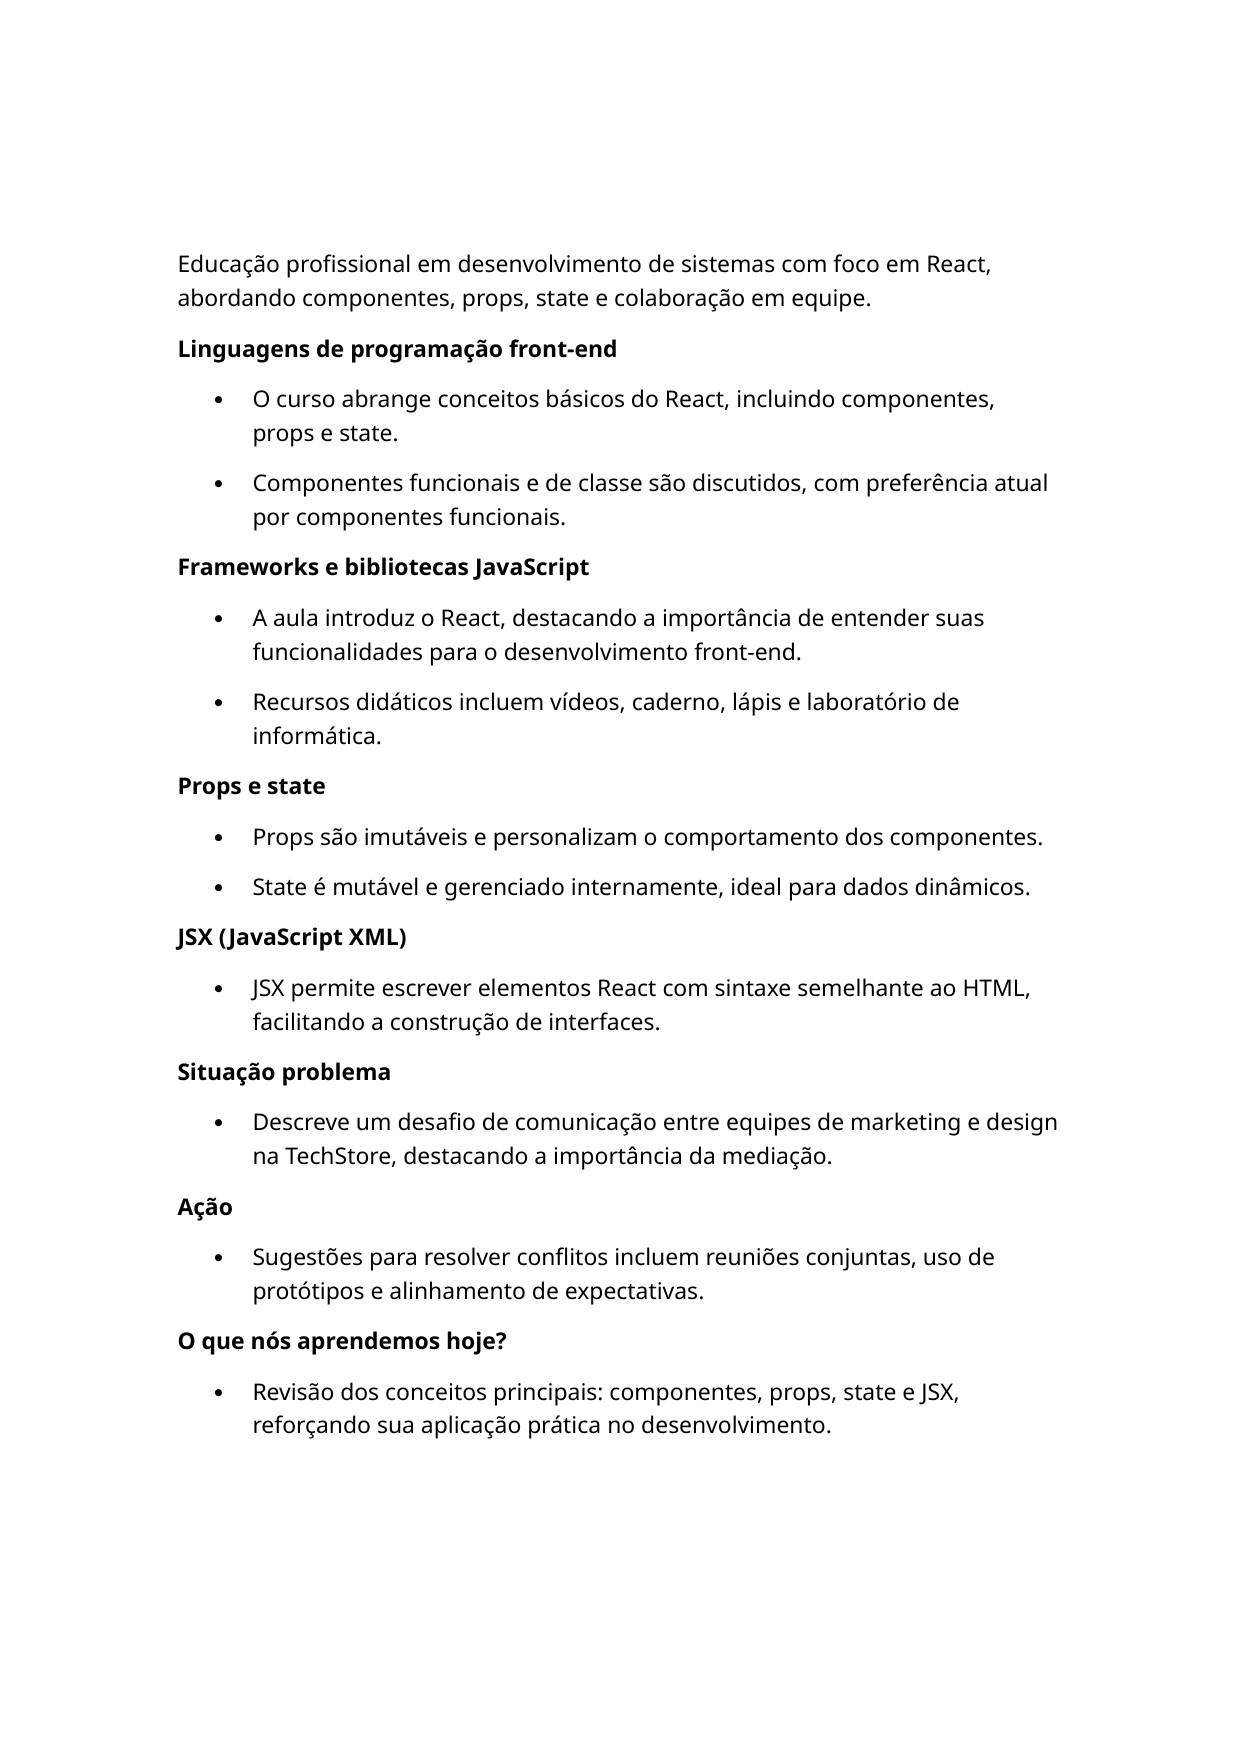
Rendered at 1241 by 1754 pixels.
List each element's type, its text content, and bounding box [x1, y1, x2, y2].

list Sugestões para resolver conflitos incluem reuniões conjuntas, uso de protótipos e alinhamento de expectativas. ​ [215, 1241, 1063, 1306]
text Linguagens de programação front-end [177, 333, 1063, 364]
list Revisão dos conceitos principais: componentes, props, state e JSX, reforçando sua aplicação prática no desenvolvimento. ​ [215, 1376, 1063, 1441]
text O que nós aprendemos hoje? [177, 1325, 1063, 1356]
list O curso abrange conceitos básicos do React, incluindo componentes, props e state. ​ [215, 383, 1063, 448]
list A aula introduz o React, destacando a importância de entender suas funcionalidades para o desenvolvimento front-end. ​ [215, 602, 1063, 667]
text Situação problema [177, 1056, 1063, 1087]
text Ação [177, 1191, 1063, 1222]
text Educação profissional em desenvolvimento de sistemas com foco em React, abordando componentes, props, state e colaboração em equipe. ​ [177, 248, 1063, 313]
text Frameworks e bibliotecas JavaScript [177, 551, 1063, 583]
list JSX permite escrever elementos React com sintaxe semelhante ao HTML, facilitando a construção de interfaces. ​ [215, 972, 1063, 1037]
text JSX (JavaScript XML) [177, 921, 1063, 953]
list Recursos didáticos incluem vídeos, caderno, lápis e laboratório de informática. ​ [215, 686, 1063, 751]
list Componentes funcionais e de classe são discutidos, com preferência atual por componentes funcionais. ​ [215, 467, 1063, 532]
text Props e state [177, 770, 1063, 801]
list State é mutável e gerenciado internamente, ideal para dados dinâmicos. ​ [215, 871, 1063, 902]
list Descreve um desafio de comunicação entre equipes de marketing e design na TechStore, destacando a importância da mediação. ​ [215, 1106, 1063, 1171]
list Props são imutáveis e personalizam o comportamento dos componentes. ​ [215, 821, 1063, 852]
